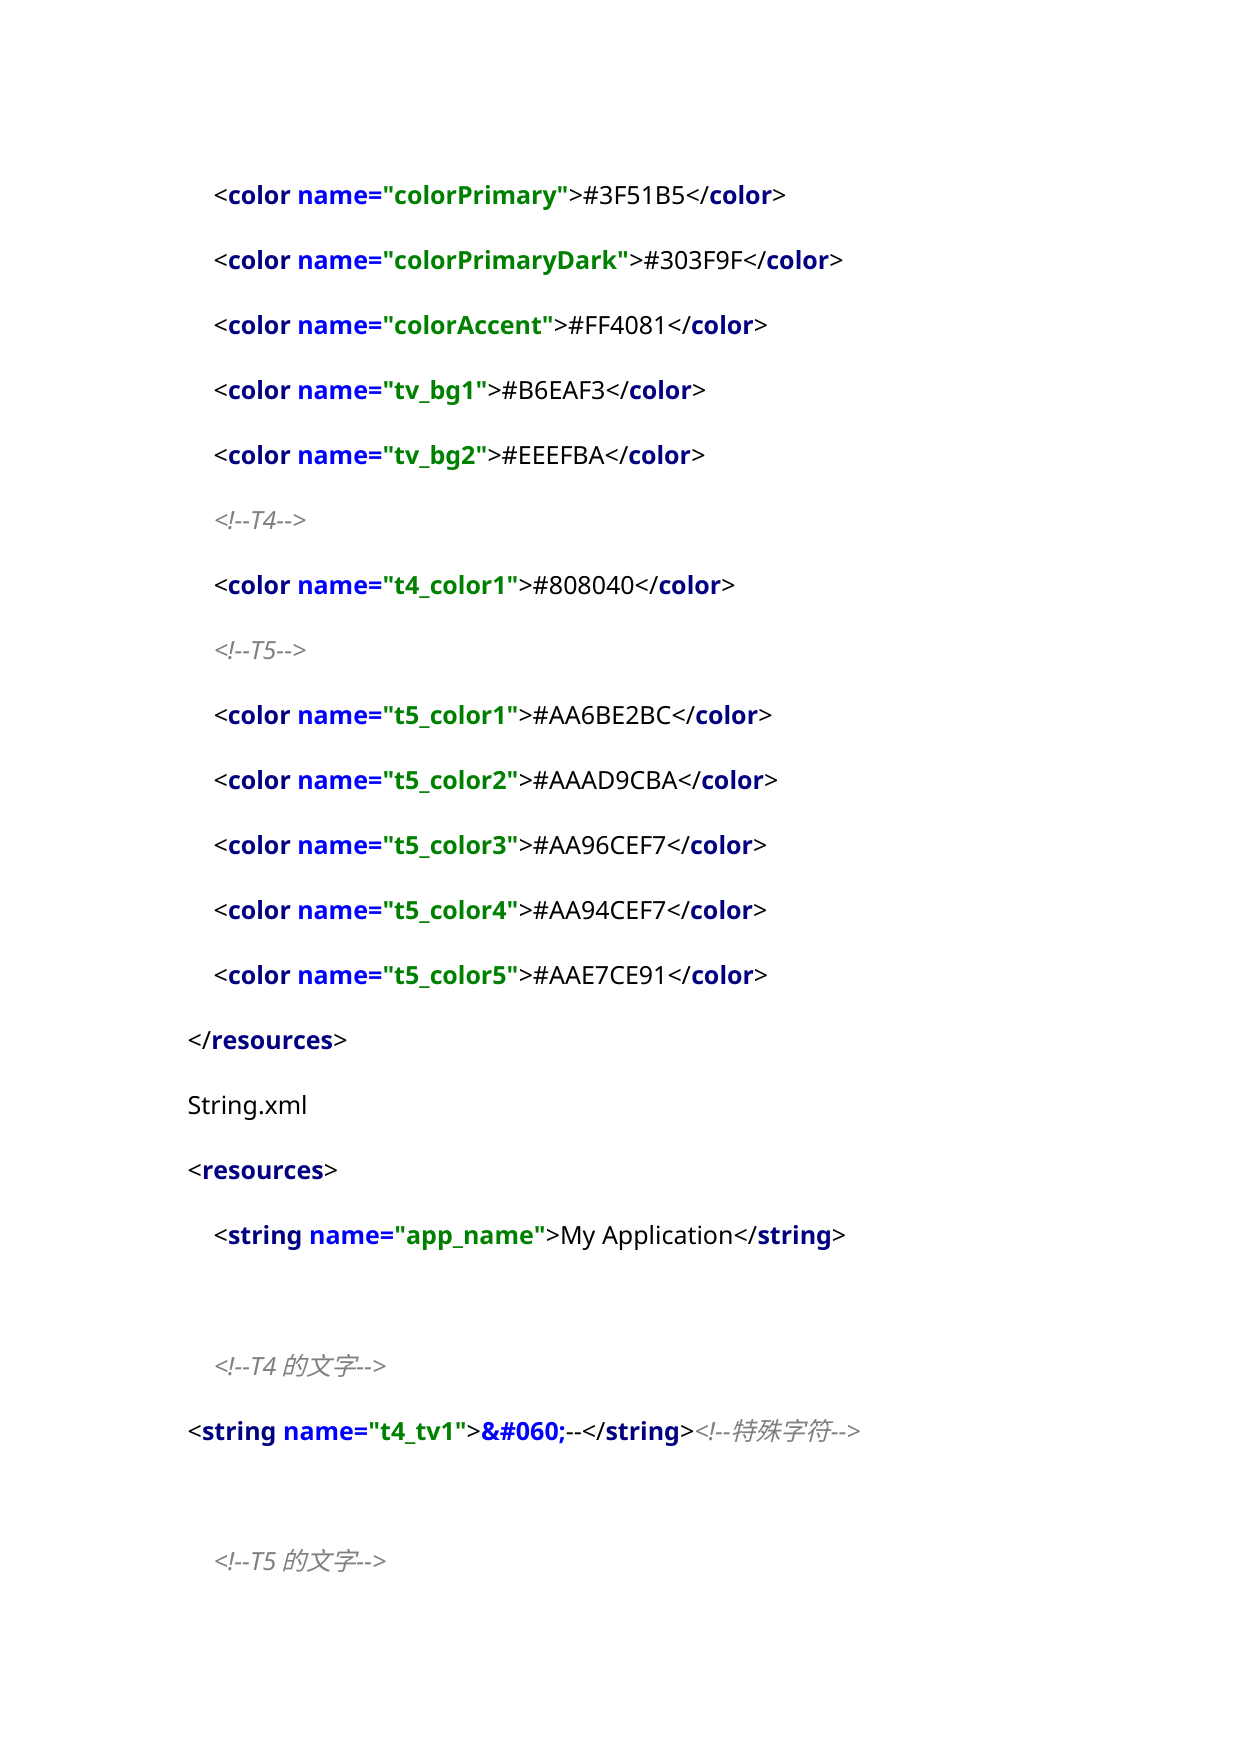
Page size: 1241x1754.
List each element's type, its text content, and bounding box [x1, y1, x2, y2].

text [187, 1462, 1053, 1592]
text String.xml [187, 1072, 1053, 1137]
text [187, 162, 1053, 1072]
text <resources> <string name="app_name">My Application</string> <!--T4的文字--> <string name="t4_tv1">&#060;--</string><!--特殊字符--> [187, 1137, 1053, 1462]
